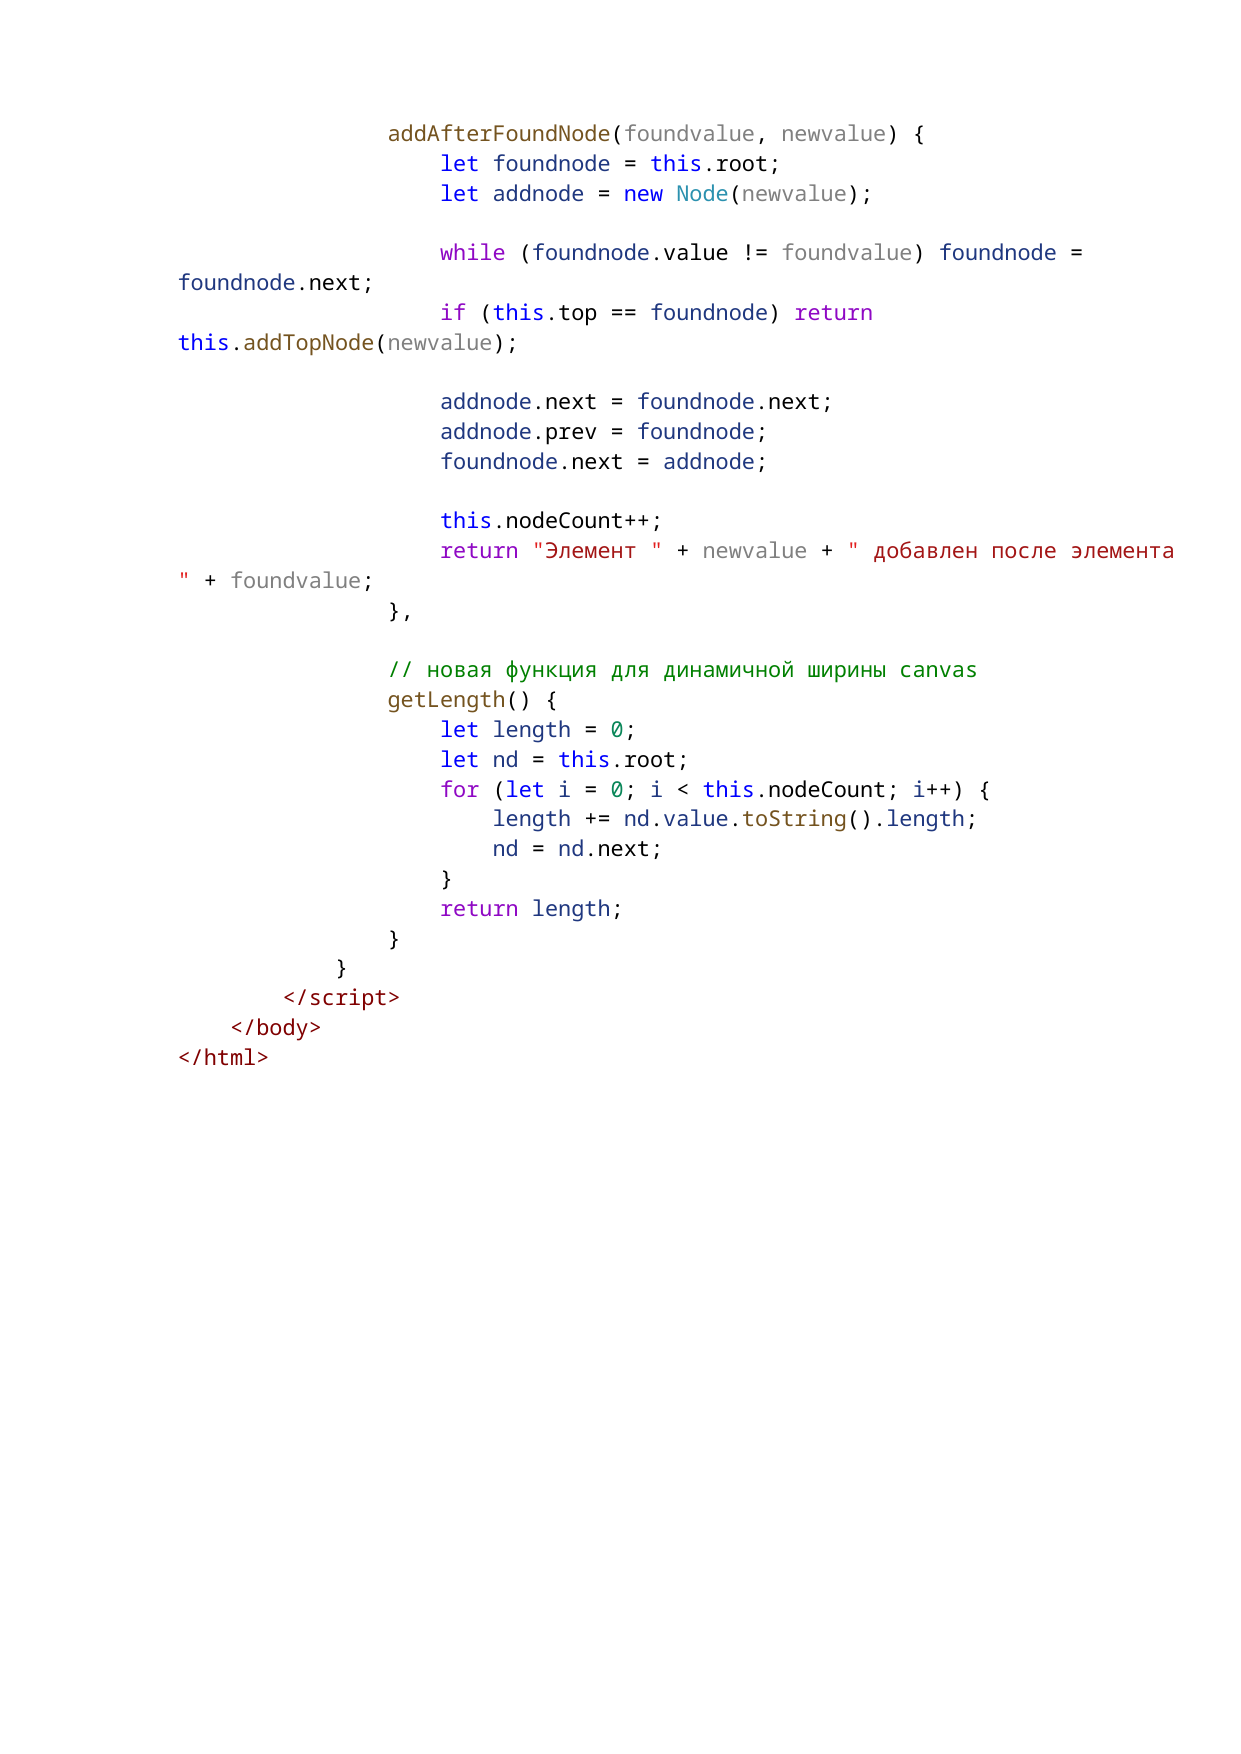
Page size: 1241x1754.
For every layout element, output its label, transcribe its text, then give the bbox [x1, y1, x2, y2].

text addnode.prev = foundnode; [177, 416, 1181, 446]
text for (let i = 0; i < this.nodeCount; i++) { [177, 773, 1181, 803]
text let length = 0; [177, 714, 1181, 744]
text </body> [177, 1012, 1181, 1042]
text } [177, 863, 1181, 893]
text </html> [177, 1042, 1181, 1071]
text } [177, 922, 1181, 952]
text this.nodeCount++; [177, 505, 1181, 535]
text nd = nd.next; [177, 833, 1181, 863]
text let nd = this.root; [177, 744, 1181, 773]
text }, [177, 595, 1181, 624]
text </script> [177, 982, 1181, 1012]
text } [177, 952, 1181, 982]
text return "Элемент " + newvalue + " добавлен после элемента " + foundvalue; [177, 535, 1181, 595]
text getLength() { [177, 684, 1181, 714]
text // новая функция для динамичной ширины canvas [177, 654, 1181, 684]
text addAfterFoundNode(foundvalue, newvalue) { [177, 118, 1181, 148]
text let foundnode = this.root; [177, 148, 1181, 178]
text return length; [177, 893, 1181, 922]
text if (this.top == foundnode) return this.addTopNode(newvalue); [177, 297, 1181, 356]
text while (foundnode.value != foundvalue) foundnode = foundnode.next; [177, 237, 1181, 297]
text let addnode = new Node(newvalue); [177, 178, 1181, 207]
text addnode.next = foundnode.next; [177, 386, 1181, 416]
text length += nd.value.toString().length; [177, 803, 1181, 833]
text foundnode.next = addnode; [177, 446, 1181, 476]
